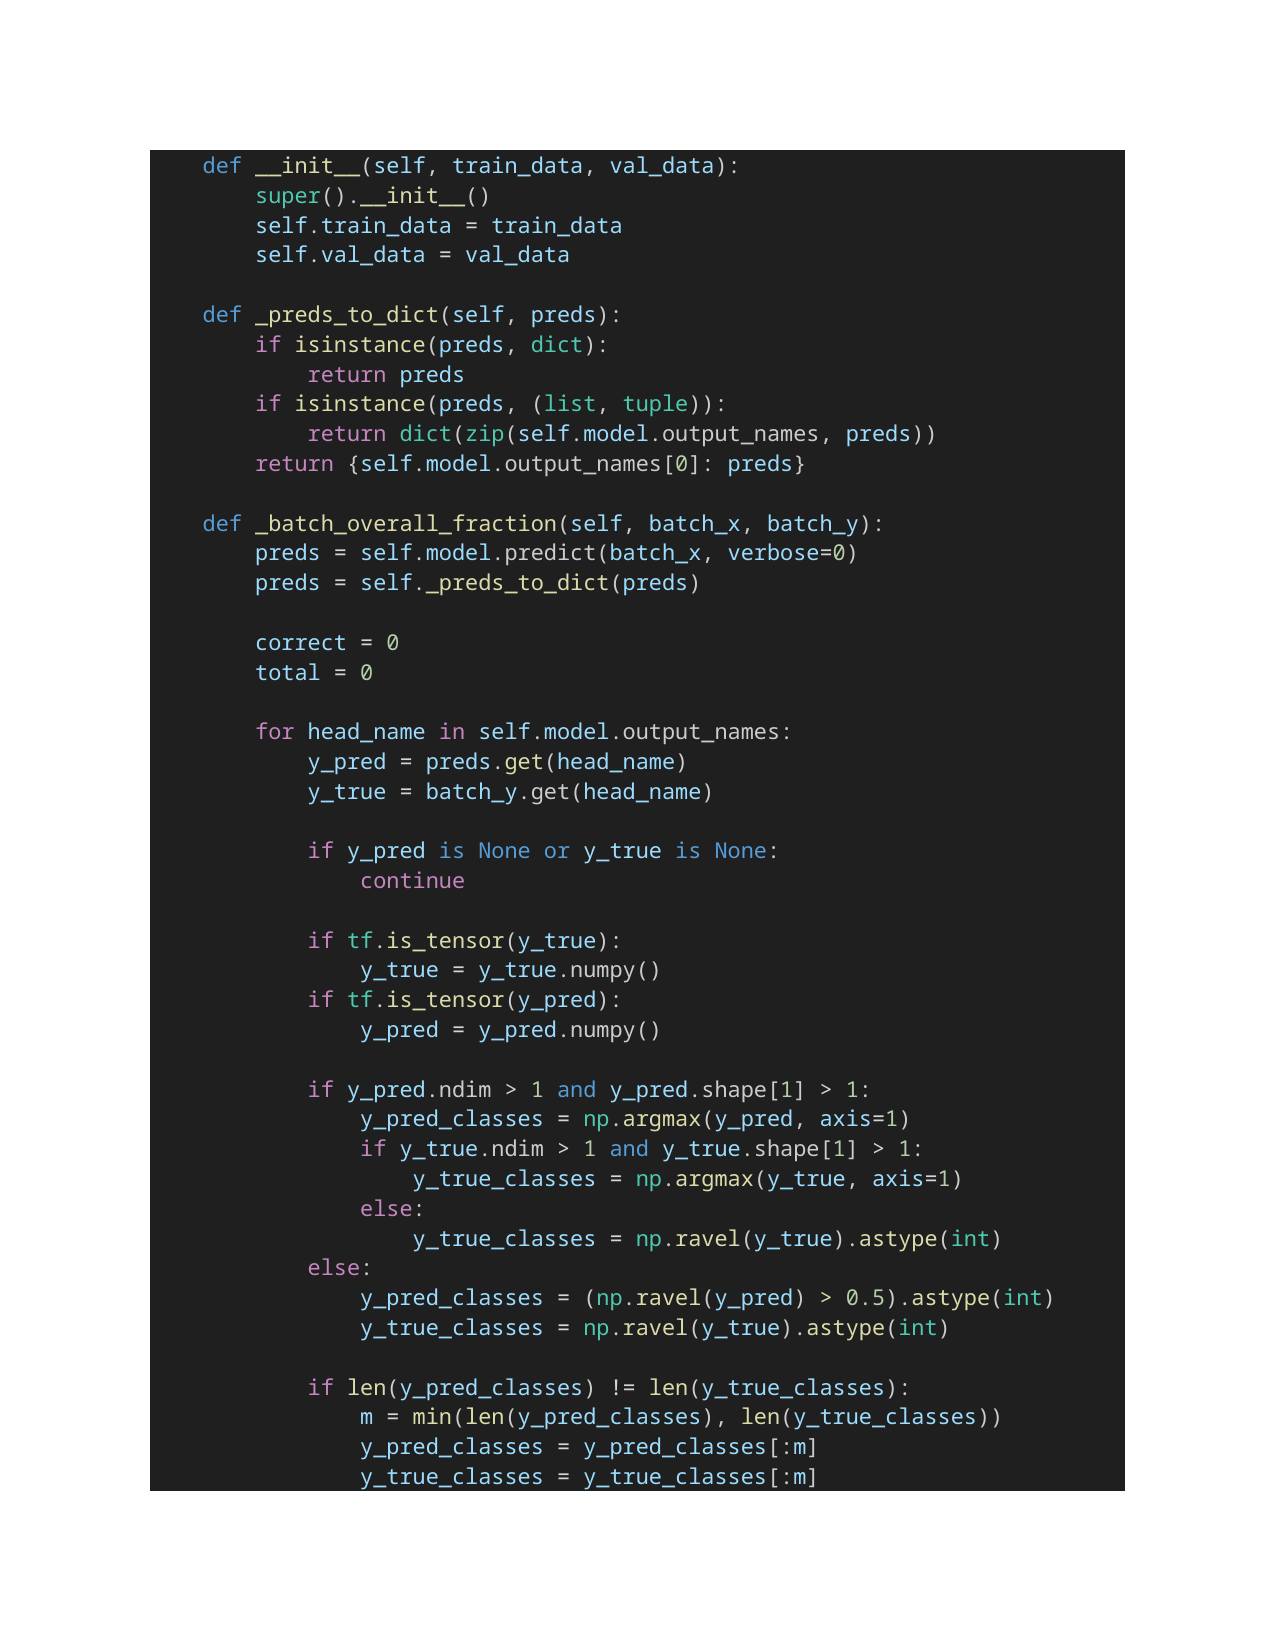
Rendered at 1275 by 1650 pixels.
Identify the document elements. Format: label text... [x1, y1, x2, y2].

text return {self.model.output_names[0]: preds} [150, 448, 1125, 478]
text y_pred = preds.get(head_name) [150, 746, 1125, 776]
text y_true = batch_y.get(head_name) [150, 776, 1125, 805]
text y_pred_classes = (np.ravel(y_pred) > 0.5).astype(int) [150, 1282, 1125, 1312]
text if len(y_pred_classes) != len(y_true_classes): [150, 1371, 1125, 1401]
text continue [150, 865, 1125, 895]
text if y_pred is None or y_true is None: [150, 835, 1125, 865]
text def _batch_overall_fraction(self, batch_x, batch_y): [150, 507, 1125, 537]
text y_pred_classes = y_pred_classes[:m] [150, 1431, 1125, 1461]
text y_true_classes = np.ravel(y_true).astype(int) [150, 1222, 1125, 1252]
text y_true_classes = np.ravel(y_true).astype(int) [150, 1312, 1125, 1342]
text y_pred_classes = np.argmax(y_pred, axis=1) [150, 1103, 1125, 1133]
text if y_pred.ndim > 1 and y_pred.shape[1] > 1: [150, 1073, 1125, 1103]
text total = 0 [150, 656, 1125, 686]
text def _preds_to_dict(self, preds): [150, 299, 1125, 329]
text super().__init__() [150, 180, 1125, 209]
text else: [150, 1252, 1125, 1282]
text return preds [150, 358, 1125, 388]
text if tf.is_tensor(y_true): [150, 924, 1125, 954]
text correct = 0 [150, 627, 1125, 656]
text for head_name in self.model.output_names: [150, 716, 1125, 746]
text self.train_data = train_data [150, 209, 1125, 239]
text y_pred = y_pred.numpy() [150, 1014, 1125, 1044]
text y_true = y_true.numpy() [150, 954, 1125, 984]
text m = min(len(y_pred_classes), len(y_true_classes)) [150, 1401, 1125, 1431]
text y_true_classes = y_true_classes[:m] [150, 1461, 1125, 1491]
text y_true_classes = np.argmax(y_true, axis=1) [150, 1163, 1125, 1193]
text def __init__(self, train_data, val_data): [150, 150, 1125, 180]
text if tf.is_tensor(y_pred): [150, 984, 1125, 1014]
text if isinstance(preds, dict): [150, 329, 1125, 358]
text preds = self._preds_to_dict(preds) [150, 567, 1125, 597]
text if y_true.ndim > 1 and y_true.shape[1] > 1: [150, 1133, 1125, 1163]
text preds = self.model.predict(batch_x, verbose=0) [150, 537, 1125, 567]
text if isinstance(preds, (list, tuple)): [150, 388, 1125, 418]
text return dict(zip(self.model.output_names, preds)) [150, 418, 1125, 448]
text else: [150, 1193, 1125, 1222]
text self.val_data = val_data [150, 239, 1125, 269]
